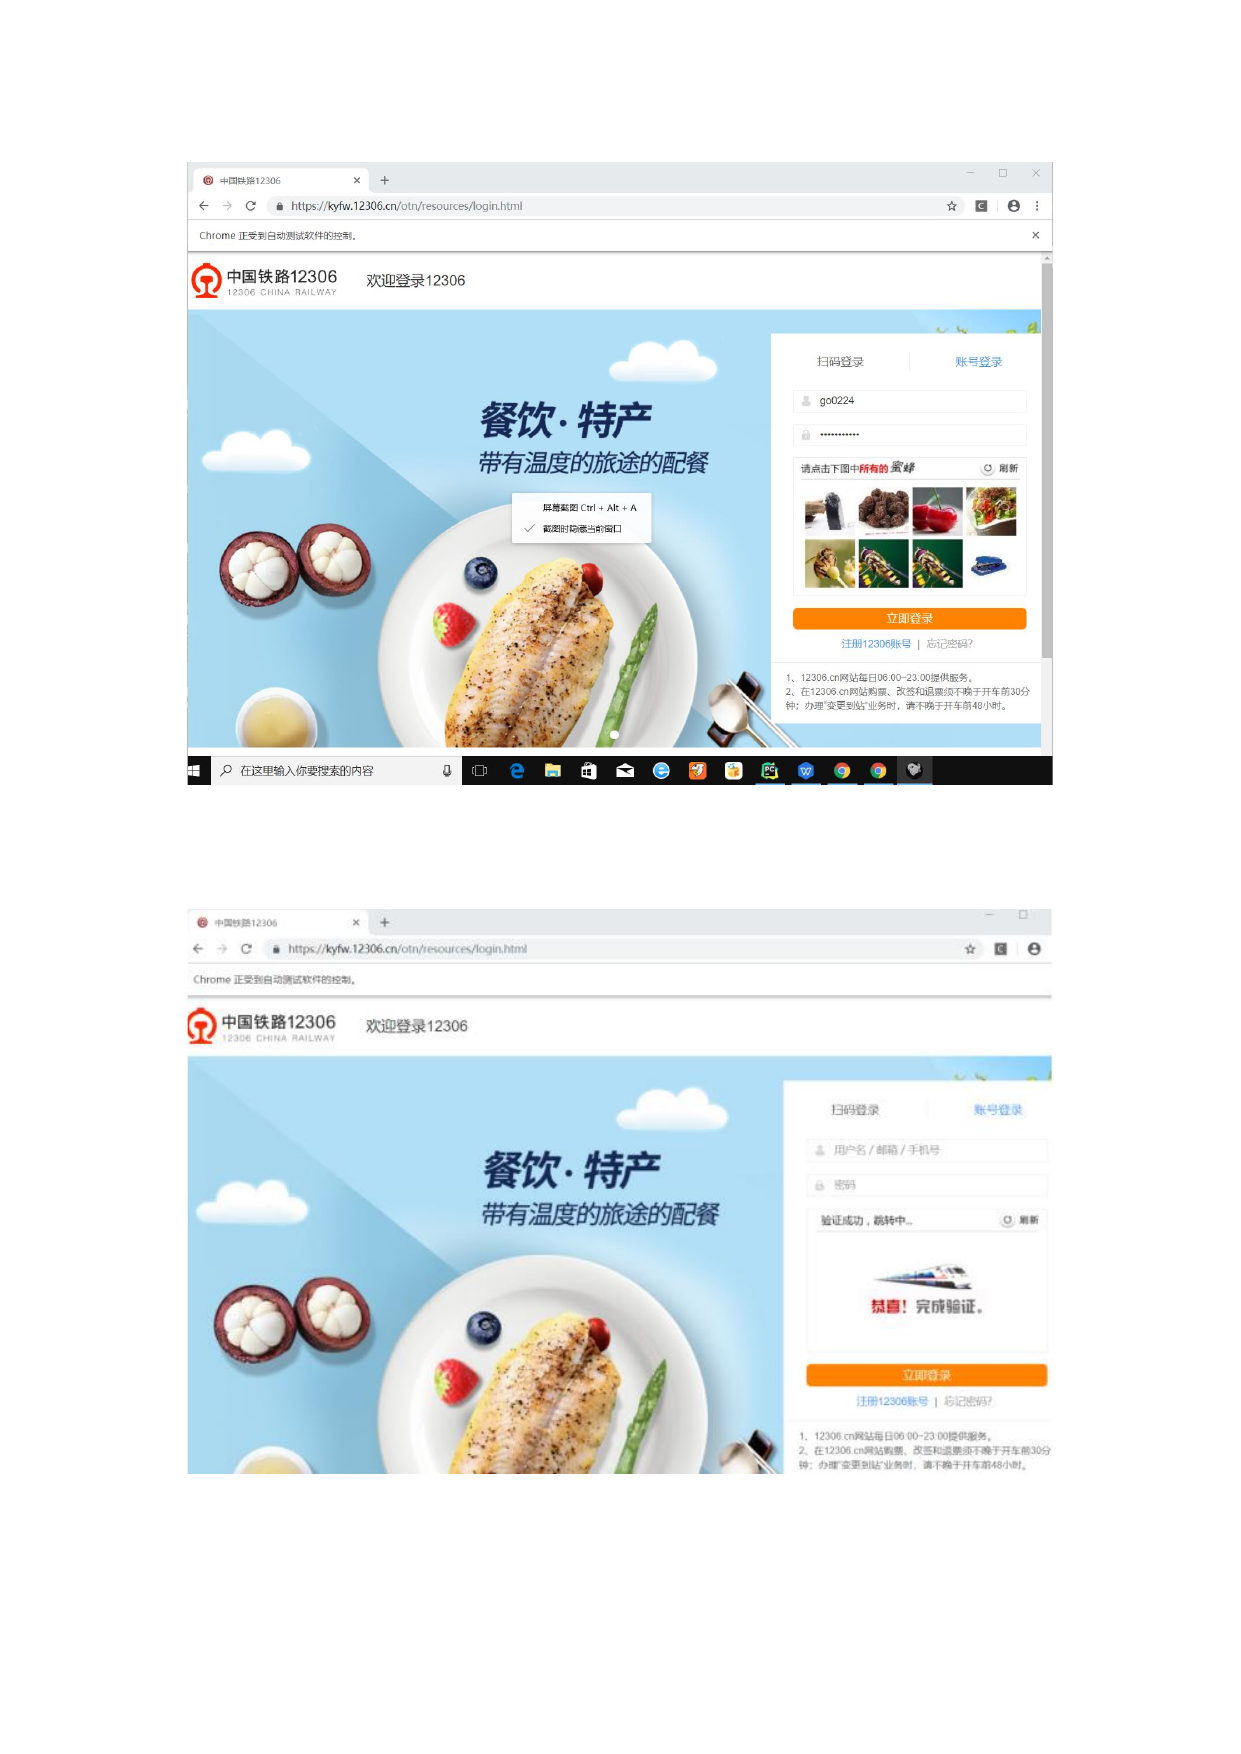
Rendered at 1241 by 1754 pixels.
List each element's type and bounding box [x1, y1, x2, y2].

picture [187, 162, 1053, 785]
picture [187, 909, 1053, 1474]
